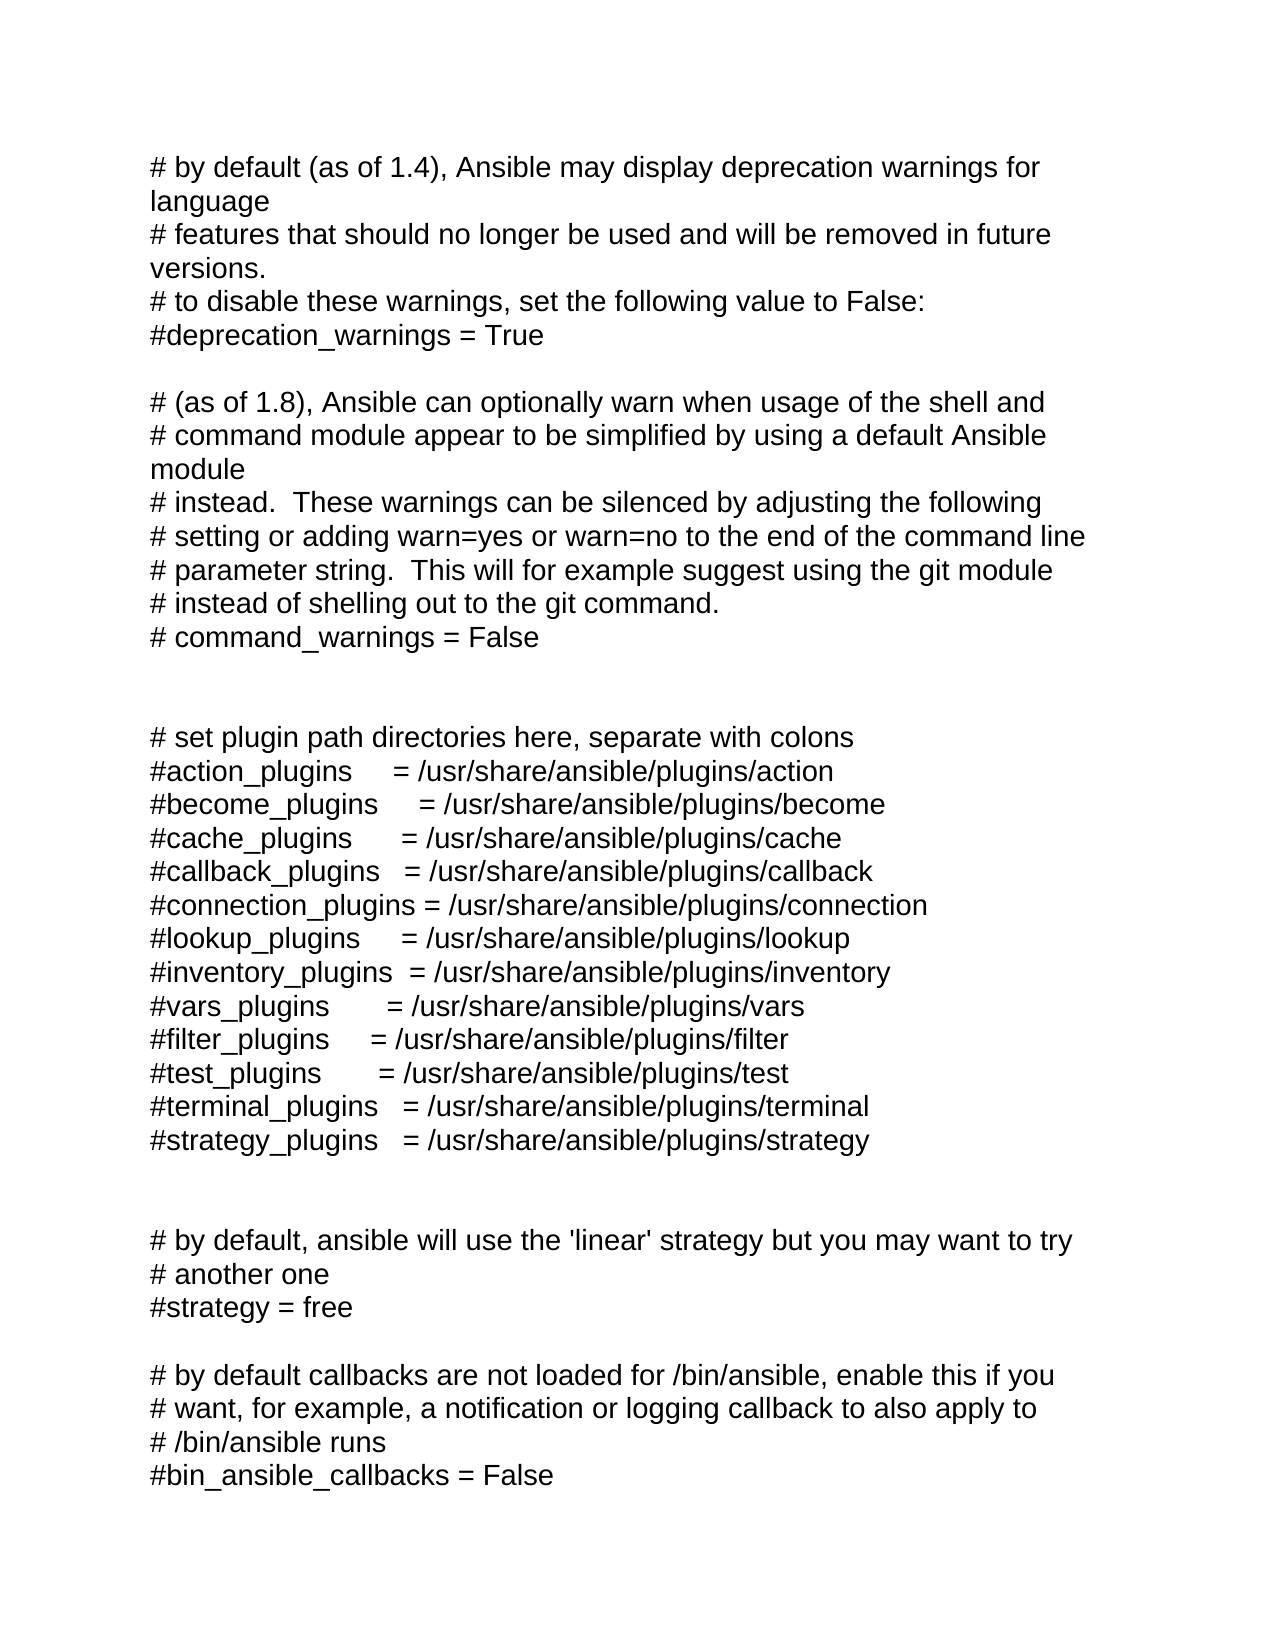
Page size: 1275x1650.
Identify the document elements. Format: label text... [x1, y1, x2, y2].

text # parameter string. This will for example suggest using the git module [150, 552, 1125, 586]
text #connection_plugins = /usr/share/ansible/plugins/connection [150, 888, 1125, 921]
text #bin_ansible_callbacks = False [150, 1458, 1125, 1492]
text # /bin/ansible runs [150, 1424, 1125, 1458]
text # to disable these warnings, set the following value to False: [150, 284, 1125, 318]
text #callback_plugins = /usr/share/ansible/plugins/callback [150, 854, 1125, 888]
text # another one [150, 1257, 1125, 1290]
text # by default, ansible will use the 'linear' strategy but you may want to try [150, 1223, 1125, 1257]
text #strategy = free [150, 1290, 1125, 1324]
text # by default (as of 1.4), Ansible may display deprecation warnings for language [150, 150, 1125, 217]
text #lookup_plugins = /usr/share/ansible/plugins/lookup [150, 921, 1125, 955]
text # command_warnings = False [150, 619, 1125, 653]
text # set plugin path directories here, separate with colons [150, 720, 1125, 754]
text #deprecation_warnings = True [150, 318, 1125, 351]
text #cache_plugins = /usr/share/ansible/plugins/cache [150, 821, 1125, 854]
text # command module appear to be simplified by using a default Ansible module [150, 418, 1125, 485]
text #test_plugins = /usr/share/ansible/plugins/test [150, 1056, 1125, 1089]
text #action_plugins = /usr/share/ansible/plugins/action [150, 754, 1125, 787]
text #vars_plugins = /usr/share/ansible/plugins/vars [150, 988, 1125, 1022]
text #strategy_plugins = /usr/share/ansible/plugins/strategy [150, 1123, 1125, 1156]
text # instead. These warnings can be silenced by adjusting the following [150, 485, 1125, 519]
text # want, for example, a notification or logging callback to also apply to [150, 1391, 1125, 1424]
text #terminal_plugins = /usr/share/ansible/plugins/terminal [150, 1089, 1125, 1123]
text # setting or adding warn=yes or warn=no to the end of the command line [150, 519, 1125, 552]
text # instead of shelling out to the git command. [150, 586, 1125, 619]
text # by default callbacks are not loaded for /bin/ansible, enable this if you [150, 1357, 1125, 1391]
text #become_plugins = /usr/share/ansible/plugins/become [150, 787, 1125, 821]
text #inventory_plugins = /usr/share/ansible/plugins/inventory [150, 955, 1125, 988]
text #filter_plugins = /usr/share/ansible/plugins/filter [150, 1022, 1125, 1056]
text # features that should no longer be used and will be removed in future versions. [150, 217, 1125, 284]
text # (as of 1.8), Ansible can optionally warn when usage of the shell and [150, 385, 1125, 418]
